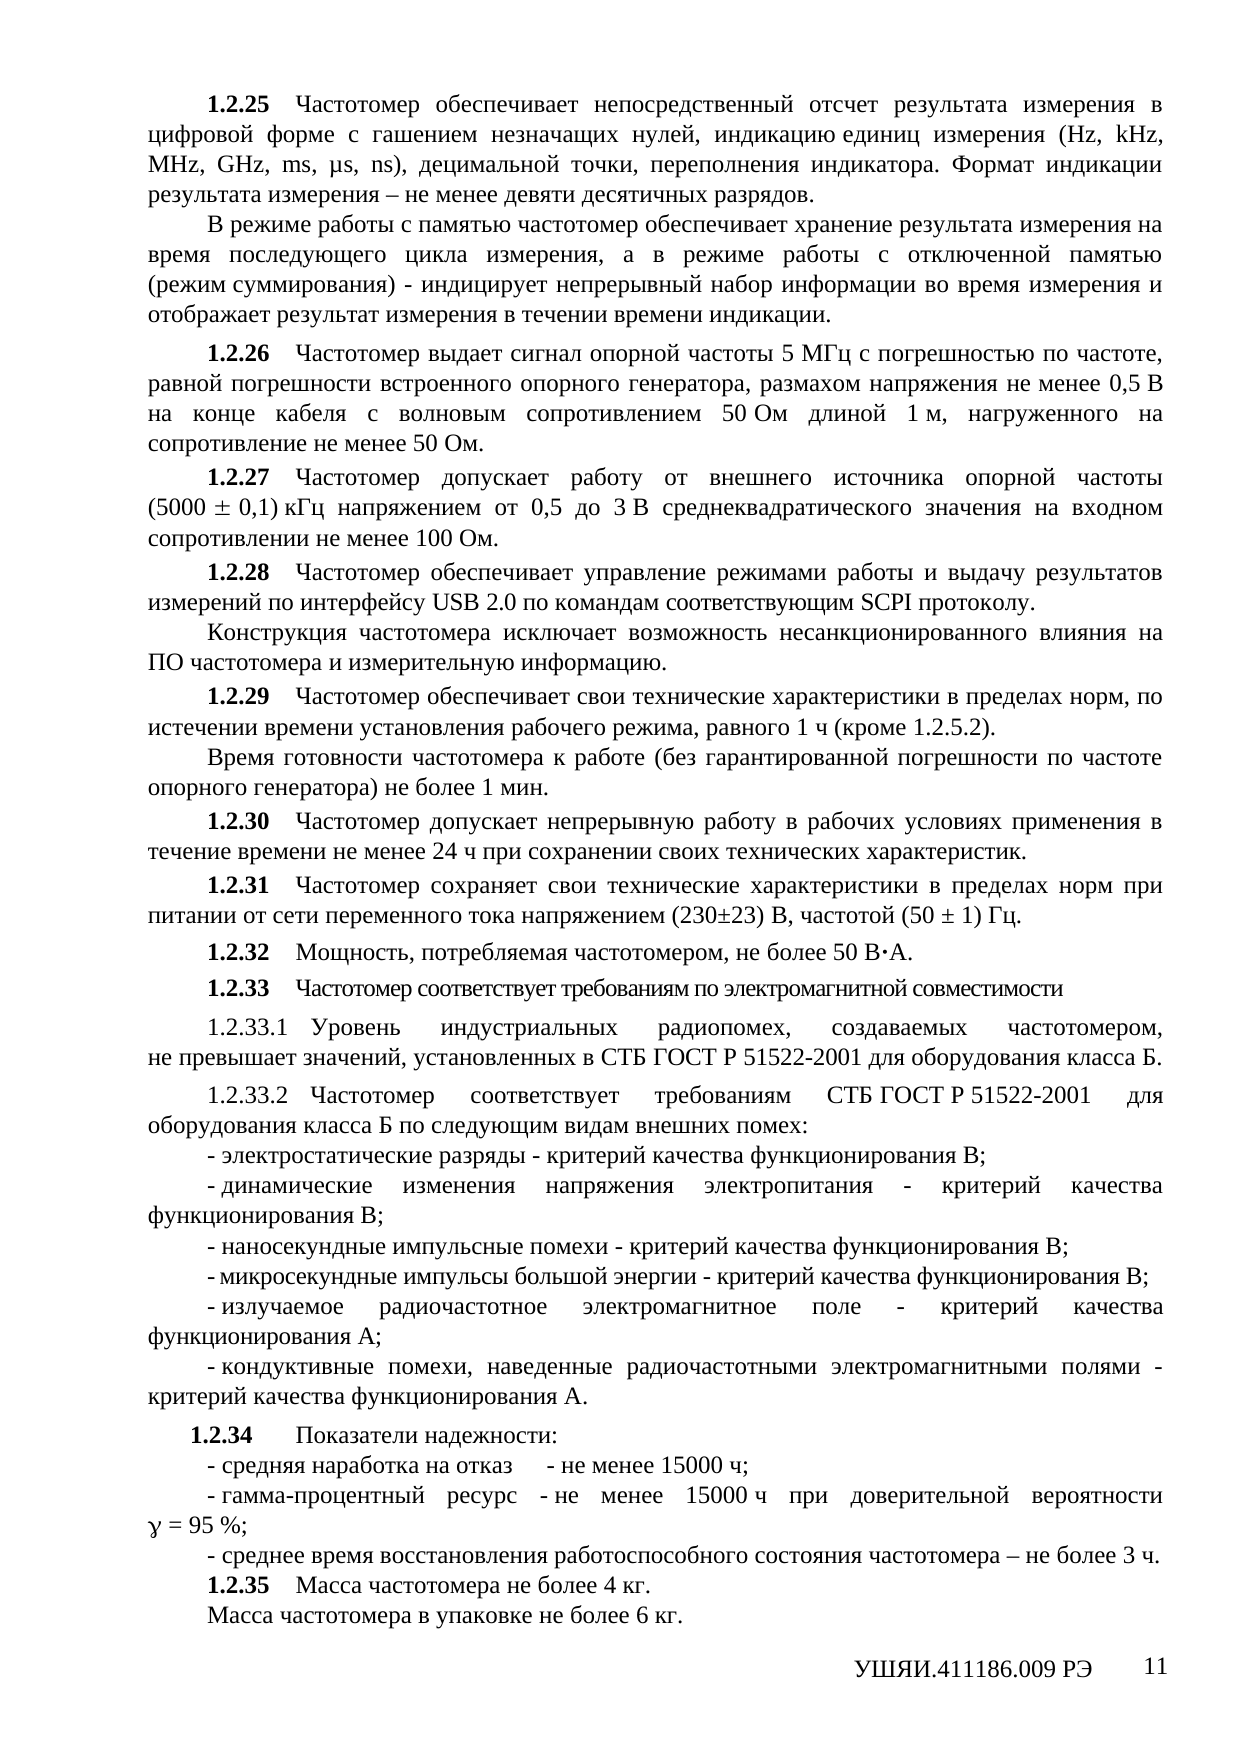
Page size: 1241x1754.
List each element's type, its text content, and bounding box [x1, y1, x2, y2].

list Показатели надежности: [190, 1420, 1163, 1448]
text - электростатические разряды - критерий качества функционирования В; [148, 1140, 1163, 1169]
list Частотомер выдает сигнал опорной частоты 5 МГц с погрешностью по частоте, равной погрешности встроенного опорного генератора, размахом напряжения не менее 0,5 В на конце кабеля с волновым сопротивлением 50 Ом длиной 1 м, нагруженного на сопротивление не менее 50 Ом. [148, 338, 1163, 457]
text - динамические изменения напряжения электропитания - критерий качества функционирования В; [148, 1171, 1163, 1229]
text Время готовности частотомера к работе (без гарантированной погрешности по частоте опорного генератора) не более 1 мин. [148, 742, 1163, 801]
list Частотомер допускает работу от внешнего источника опорной частоты (5000 0,1) кГц напряжением от 0,5 до 3 В среднеквадратического значения на входном сопротивлении не менее 100 Ом. [148, 462, 1163, 551]
list Частотомер соответствует требованиям по электромагнитной совместимости [207, 973, 1163, 1002]
text Масса частотомера в упаковке не более 6 кг. [207, 1600, 1163, 1629]
list Мощность, потребляемая частотомером, не более 50 В·А. [148, 937, 1163, 966]
list среднее время восстановления работоспособного состояния частотомера – не более 3 ч. [148, 1540, 1163, 1568]
text Конструкция частотомера исключает возможность несанкционированного влияния на ПО частотомера и измерительную информацию. [148, 617, 1163, 676]
text - излучаемое радиочастотное электромагнитное поле - критерий качества функционирования А; [148, 1291, 1163, 1350]
list Масса частотомера не более 4 кг. [148, 1570, 1163, 1599]
list Частотомер обеспечивает свои технические характеристики в пределах норм, по истечении времени установления рабочего режима, равного 1 ч (кроме 1.2.5.2). [148, 681, 1163, 740]
list средняя наработка на отказ - не менее 15000 ч; [148, 1450, 1163, 1478]
list Частотомер соответствует требованиям СТБ ГОСТ Р 51522-2001 для оборудования класса Б по следующим видам внешних помех: [148, 1080, 1163, 1139]
list Частотомер обеспечивает управление режимами работы и выдачу результатов измерений по интерфейсу USB 2.0 по командам соответствующим SCPI протоколу. [148, 557, 1163, 616]
text - наносекундные импульсные помехи - критерий качества функционирования В; [148, 1231, 1163, 1259]
text В режиме работы с памятью частотомер обеспечивает хранение результата измерения на время последующего цикла измерения, а в режиме работы с отключенной памятью (режим суммирования) - индицирует непрерывный набор информации во время измерения и отображает результат измерения в течении времени индикации. [148, 209, 1163, 328]
text - кондуктивные помехи, наведенные радиочастотными электромагнитными полями - критерий качества функционирования А. [148, 1351, 1163, 1410]
list Частотомер сохраняет свои технические характеристики в пределах норм при питании от сети переменного тока напряжением (230±23) В, частотой (50 ± 1) Гц. [148, 870, 1163, 929]
list Частотомер обеспечивает непосредственный отсчет результата измерения в цифровой форме с гашением незначащих нулей, индикацию единиц измерения (Hz, kHz, MHz, GHz, ms, µs, ns), децимальной точки, переполнения индикатора. Формат индикации результата измерения – не менее девяти десятичных разрядов. [148, 89, 1163, 208]
text - микросекундные импульсы большой энергии - критерий качества функционирования В; [148, 1261, 1163, 1289]
list Уровень индустриальных радиопомех, создаваемых частотомером, не превышает значений, установленных в СТБ ГОСТ Р 51522-2001 для оборудования класса Б. [148, 1012, 1163, 1071]
list Частотомер допускает непрерывную работу в рабочих условиях применения в течение времени не менее 24 ч при сохранении своих технических характеристик. [148, 806, 1163, 865]
list гамма-процентный ресурс - не менее 15000 ч при доверительной вероятности = 95 %; [148, 1480, 1163, 1538]
